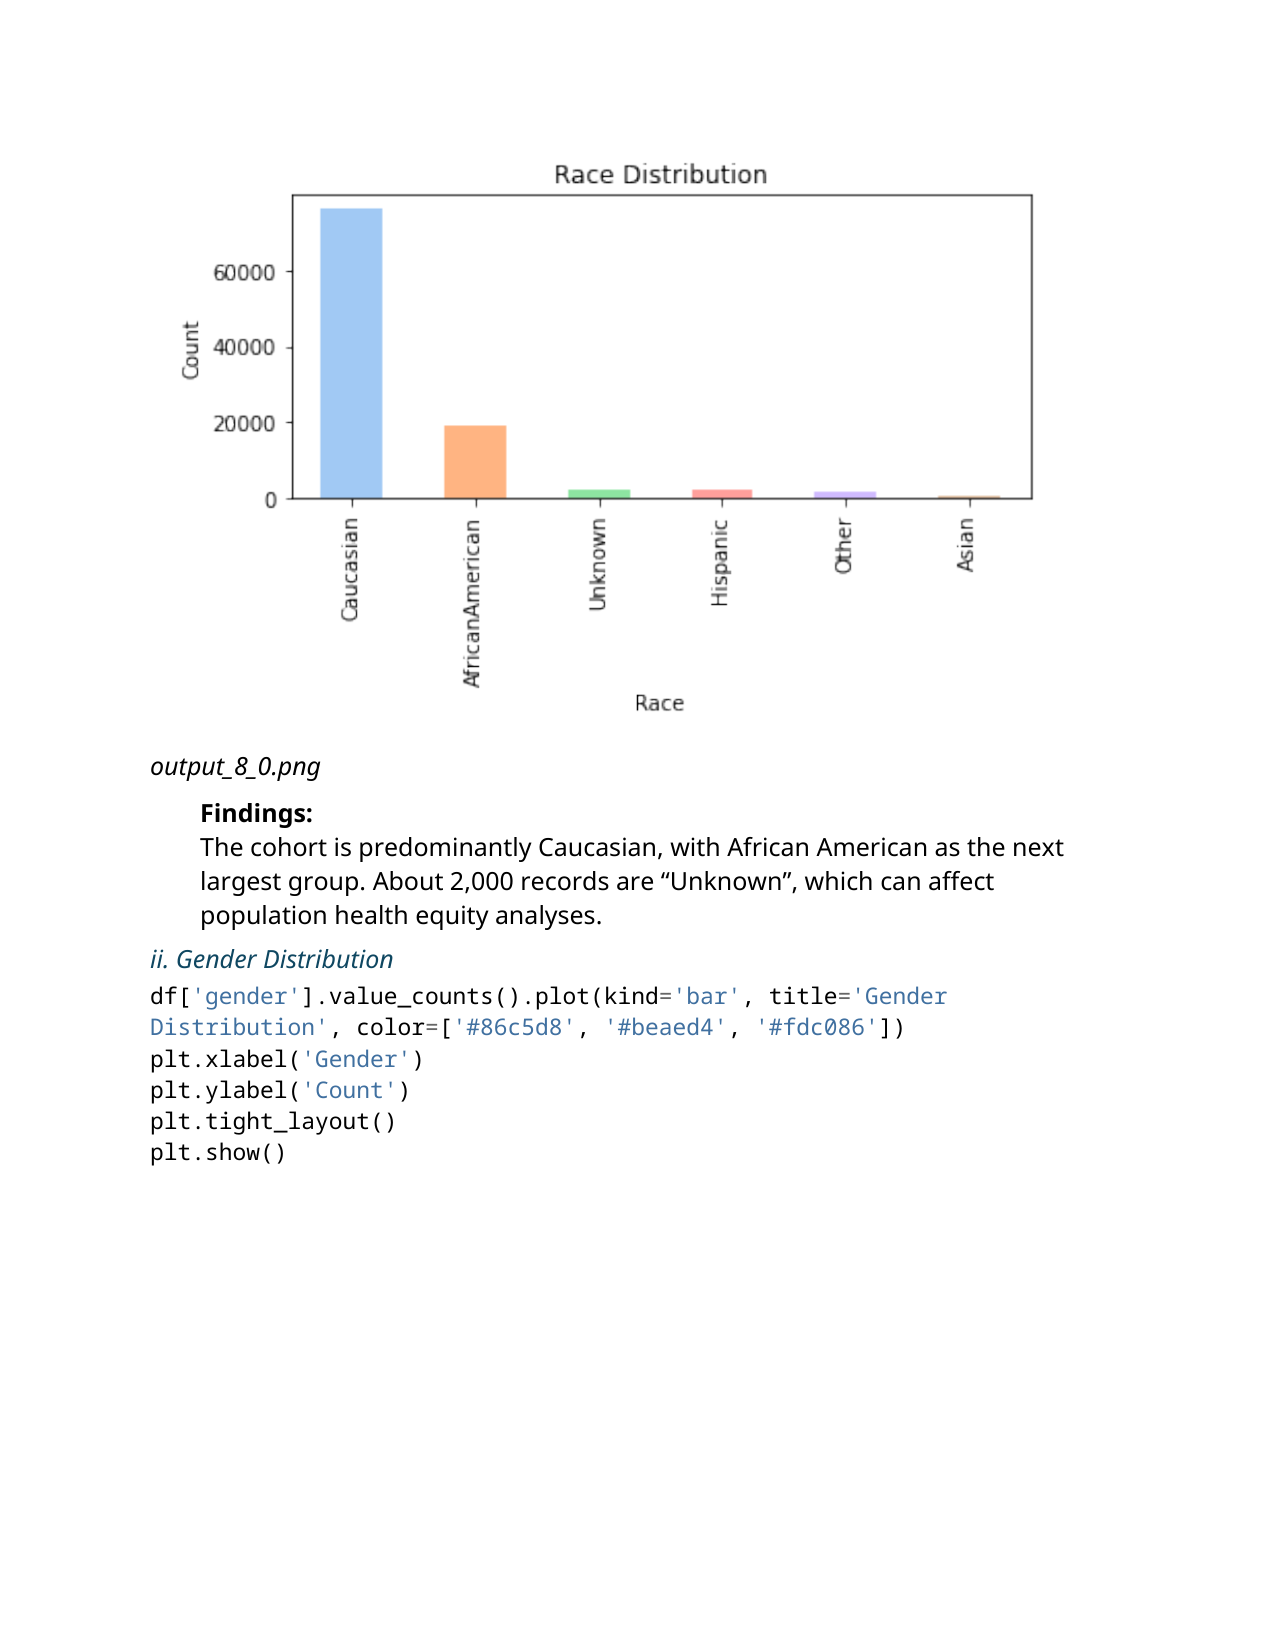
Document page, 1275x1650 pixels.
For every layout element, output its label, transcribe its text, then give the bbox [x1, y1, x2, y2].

picture [168, 150, 1044, 728]
text Findings: The cohort is predominantly Caucasian, with African American as the next largest group. About 2,000 records are “Unknown”, which can affect population health equity analyses. [200, 795, 1075, 931]
text df['gender'].value_counts().plot(kind='bar', title='Gender Distribution', color=['#86c5d8', '#beaed4', '#fdc086']) plt.xlabel('Gender') plt.ylabel('Count') plt.tight_layout() plt.show() [150, 980, 1125, 1168]
text output_8_0.png [150, 749, 1125, 783]
subtitle ii. Gender Distribution [150, 942, 1125, 976]
